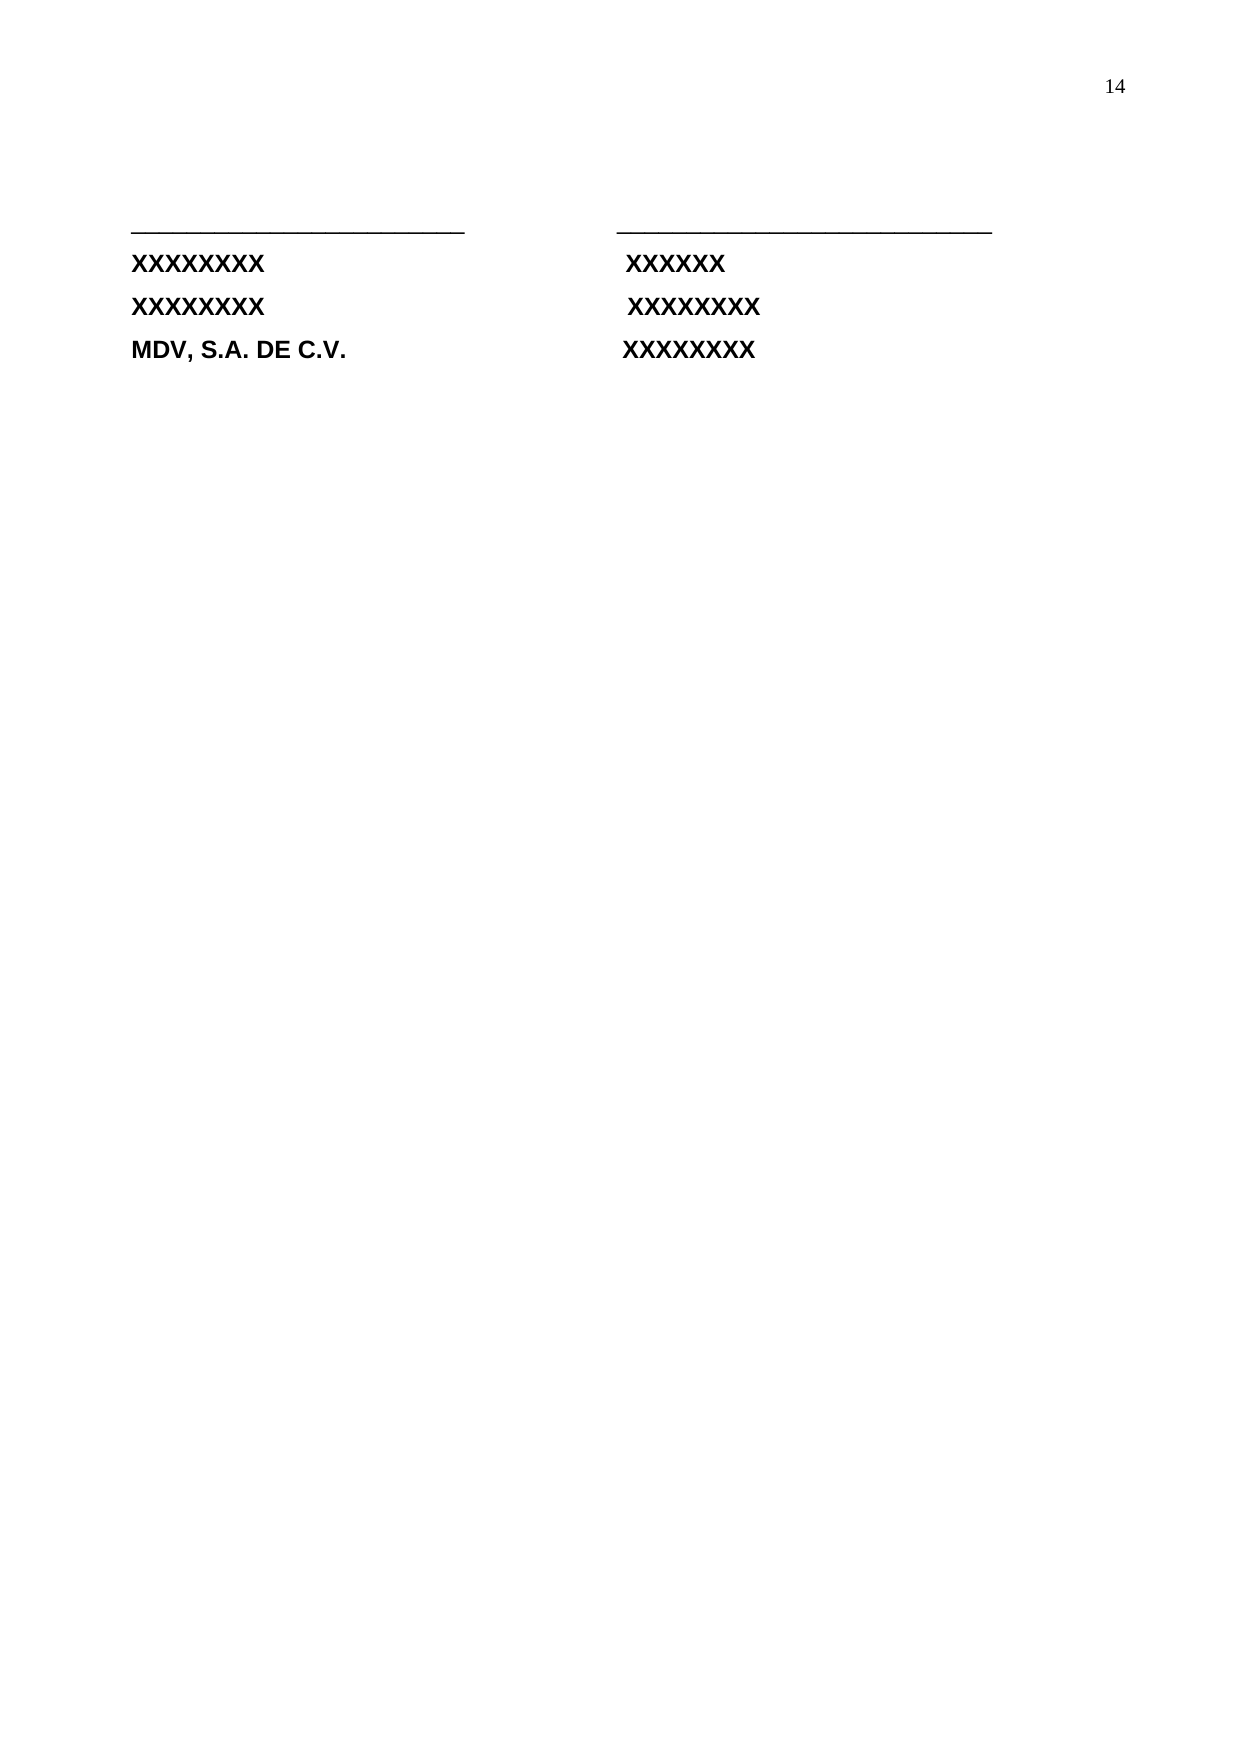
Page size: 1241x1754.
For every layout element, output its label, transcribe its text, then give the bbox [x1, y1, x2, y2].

text XXXXXXXX XXXXXX [131, 249, 1125, 278]
text ________________________ ___________________________ [131, 206, 1125, 235]
text XXXXXXXX XXXXXXXX [131, 292, 1125, 321]
text MDV, S.A. DE C.V. XXXXXXXX [131, 335, 1125, 364]
